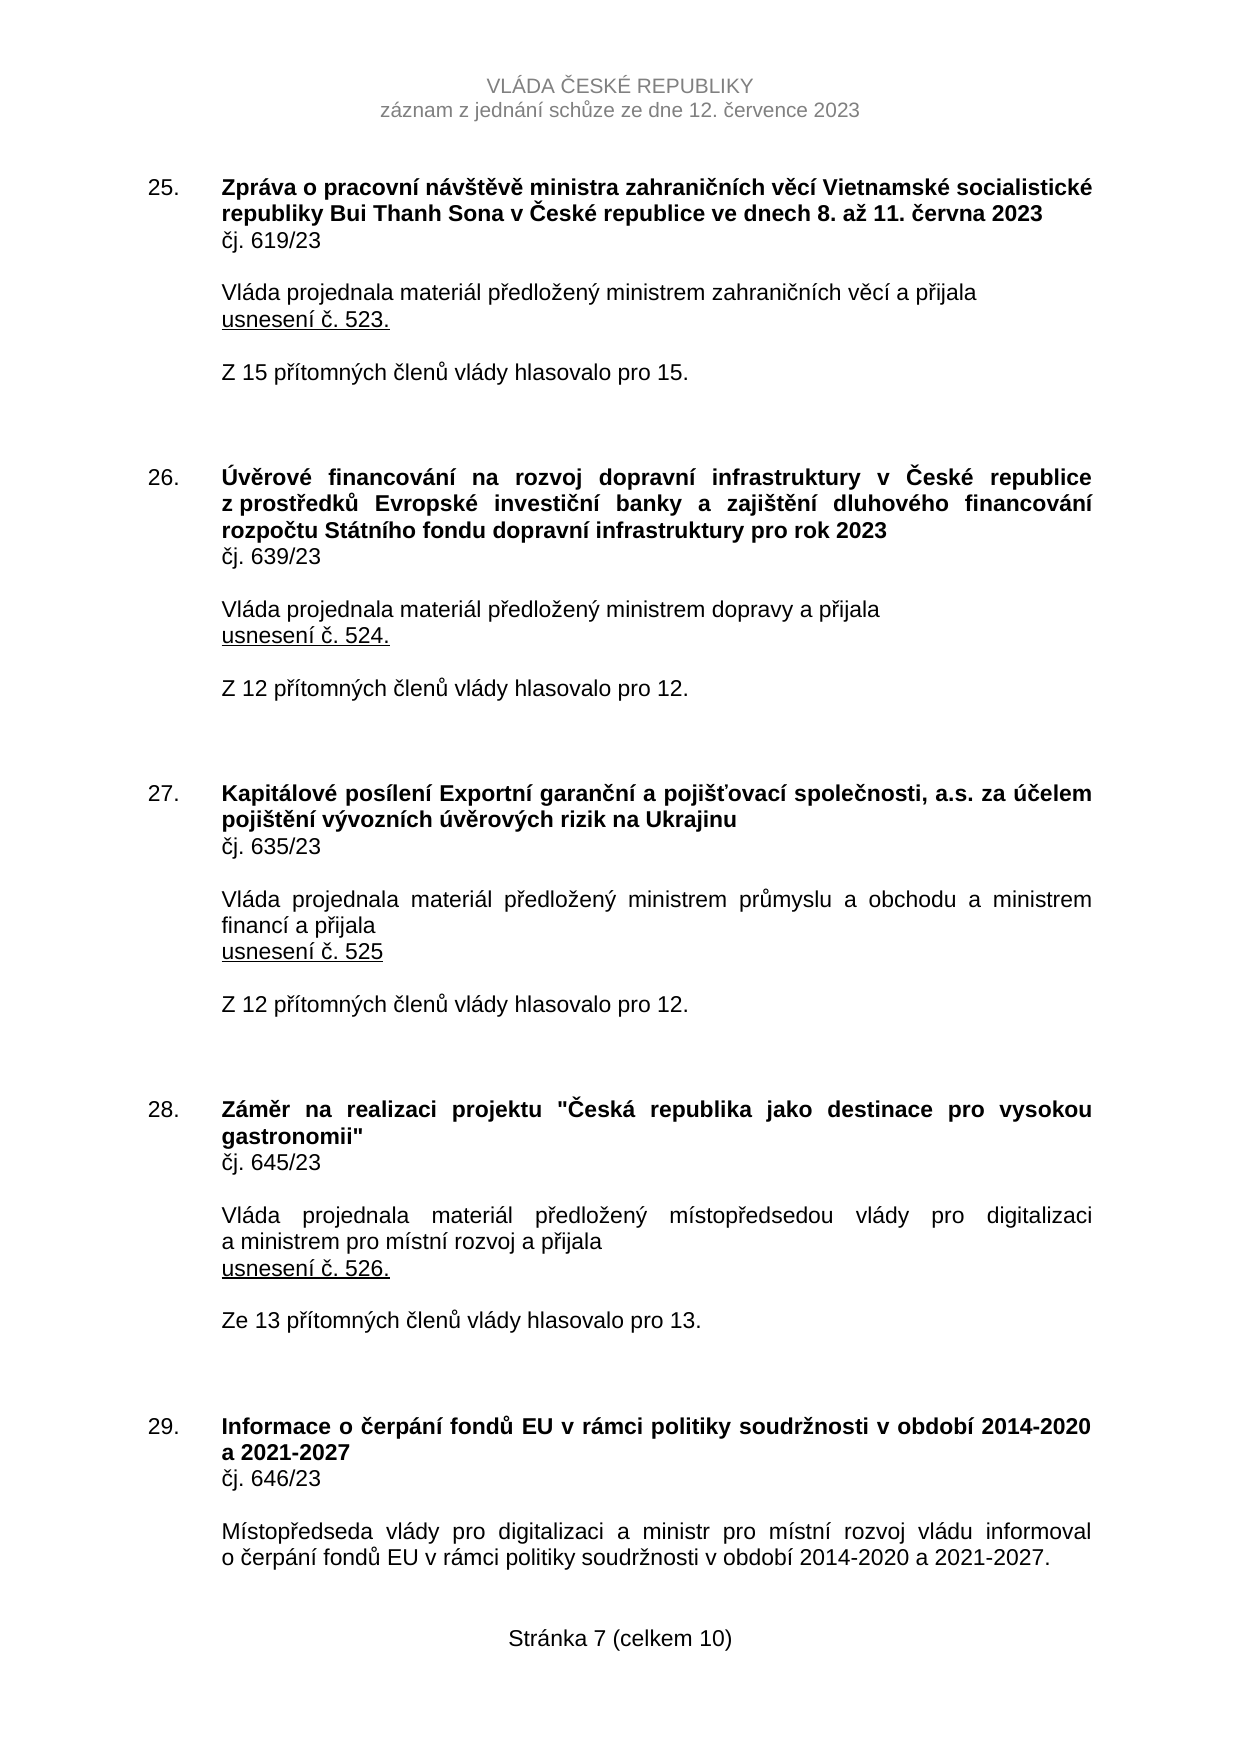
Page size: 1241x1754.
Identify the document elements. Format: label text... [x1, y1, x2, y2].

text čj. 635/23 [148, 833, 1093, 859]
text Vláda projednala materiál předložený ministrem zahraničních věcí a přijala [148, 279, 1093, 306]
text Z 12 přítomných členů vlády hlasovalo pro 12. [148, 991, 1093, 1017]
text 29. Informace o čerpání fondů EU v rámci politiky soudržnosti v období 2014-2020 a 2021-2027 [148, 1413, 1093, 1465]
text usnesení č. 524. [148, 622, 1093, 648]
text Z 12 přítomných členů vlády hlasovalo pro 12. [148, 675, 1093, 701]
text čj. 645/23 [148, 1149, 1093, 1175]
text čj. 646/23 [148, 1465, 1093, 1492]
text Místopředseda vlády pro digitalizaci a ministr pro místní rozvoj vládu informoval o čerpání fondů EU v rámci politiky soudržnosti v období 2014-2020 a 2021-2027. [148, 1518, 1093, 1571]
text čj. 639/23 [148, 543, 1093, 569]
text usnesení č. 523. [148, 306, 1093, 332]
text usnesení č. 525 [148, 938, 1093, 964]
text 26. Úvěrové financování na rozvoj dopravní infrastruktury v České republice z prostředků Evropské investiční banky a zajištění dluhového financování rozpočtu Státního fondu dopravní infrastruktury pro rok 2023 [148, 464, 1093, 543]
text Z 15 přítomných členů vlády hlasovalo pro 15. [148, 358, 1093, 385]
text 25. Zpráva o pracovní návštěvě ministra zahraničních věcí Vietnamské socialistické republiky Bui Thanh Sona v České republice ve dnech 8. až 11. června 2023 [148, 174, 1093, 227]
text Vláda projednala materiál předložený ministrem průmyslu a obchodu a ministrem financí a přijala [148, 886, 1093, 938]
text Vláda projednala materiál předložený ministrem dopravy a přijala [148, 596, 1093, 622]
text usnesení č. 526. [148, 1254, 1093, 1281]
text čj. 619/23 [148, 227, 1093, 253]
text Ze 13 přítomných členů vlády hlasovalo pro 13. [148, 1307, 1093, 1333]
text 28. Záměr na realizaci projektu "Česká republika jako destinace pro vysokou gastronomii" [148, 1096, 1093, 1149]
text 27. Kapitálové posílení Exportní garanční a pojišťovací společnosti, a.s. za účelem pojištění vývozních úvěrových rizik na Ukrajinu [148, 780, 1093, 833]
text Vláda projednala materiál předložený místopředsedou vlády pro digitalizaci a ministrem pro místní rozvoj a přijala [148, 1202, 1093, 1254]
